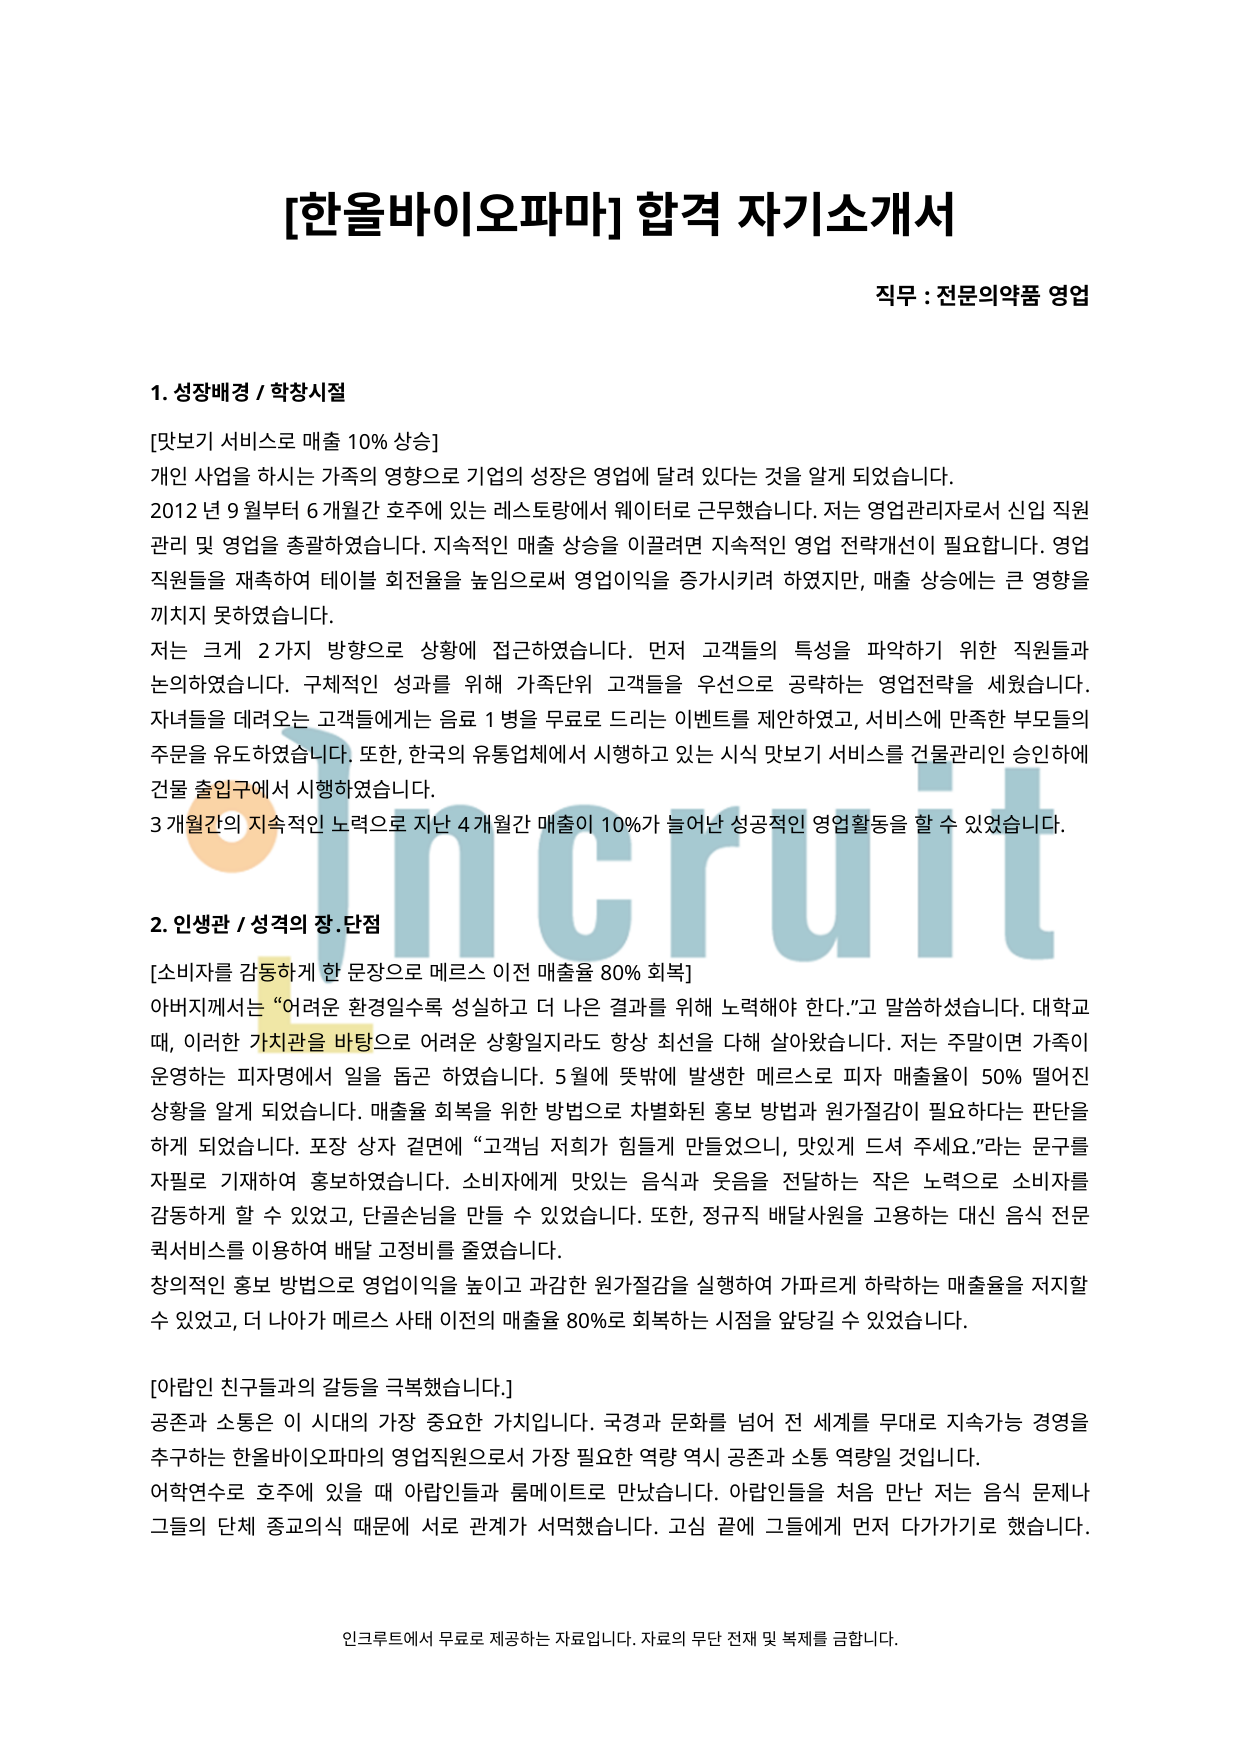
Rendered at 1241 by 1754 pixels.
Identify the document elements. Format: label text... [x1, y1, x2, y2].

text [한올바이오파마] 합격 자기소개서 [150, 177, 1090, 247]
text 개인 사업을 하시는 가족의 영향으로 기업의 성장은 영업에 달려 있다는 것을 알게 되었습니다. [150, 460, 1090, 490]
text 2. 인생관 / 성격의 장․단점 [150, 908, 1090, 938]
picture [150, 987, 1090, 991]
picture [150, 838, 1090, 908]
picture [150, 938, 1090, 956]
text 창의적인 홍보 방법으로 영업이익을 높이고 과감한 원가절감을 실행하여 가파르게 하락하는 매출율을 저지할 수 있었고, 더 나아가 메르스 사태 이전의 매출율 80%로 회복하는 시점을 앞당길 수 있었습니다. [150, 1269, 1090, 1334]
picture [150, 803, 1090, 808]
text 직무 : 전문의약품 영업 [150, 278, 1090, 311]
text 저는 크게 2가지 방향으로 상황에 접근하였습니다. 먼저 고객들의 특성을 파악하기 위한 직원들과 논의하였습니다. 구체적인 성과를 위해 가족단위 고객들을 우선으로 공략하는 영업전략을 세웠습니다. 자녀들을 데려오는 고객들에게는 음료 1병을 무료로 드리는 이벤트를 제안하였고, 서비스에 만족한 부모들의 주문을 유도하였습니다. 또한, 한국의 유통업체에서 시행하고 있는 시식 맛보기 서비스를 건물관리인 승인하에 건물 출입구에서 시행하였습니다. [150, 634, 1090, 803]
text [아랍인 친구들과의 갈등을 극복했습니다.] [150, 1371, 1090, 1402]
text 1. 성장배경 / 학창시절 [150, 377, 1090, 407]
text [맛보기 서비스로 매출 10% 상승] [150, 425, 1090, 455]
text [소비자를 감동하게 한 문장으로 메르스 이전 매출율 80% 회복] [150, 956, 1090, 987]
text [150, 1476, 1090, 1541]
text 2012년 9월부터 6개월간 호주에 있는 레스토랑에서 웨이터로 근무했습니다. 저는 영업관리자로서 신입 직원 관리 및 영업을 총괄하였습니다. 지속적인 매출 상승을 이끌려면 지속적인 영업 전략개선이 필요합니다. 영업 직원들을 재촉하여 테이블 회전율을 높임으로써 영업이익을 증가시키려 하였지만, 매출 상승에는 큰 영향을 끼치지 못하였습니다. [150, 495, 1090, 629]
text 3개월간의 지속적인 노력으로 지난 4개월간 매출이 10%가 늘어난 성공적인 영업활동을 할 수 있었습니다. [150, 808, 1090, 838]
text 아버지께서는 “어려운 환경일수록 성실하고 더 나은 결과를 위해 노력해야 한다.”고 말씀하셨습니다. 대학교 때, 이러한 가치관을 바탕으로 어려운 상황일지라도 항상 최선을 다해 살아왔습니다. 저는 주말이면 가족이 운영하는 피자명에서 일을 돕곤 하였습니다. 5월에 뜻밖에 발생한 메르스로 피자 매출율이 50% 떨어진 상황을 알게 되었습니다. 매출율 회복을 위한 방법으로 차별화된 홍보 방법과 원가절감이 필요하다는 판단을 하게 되었습니다. 포장 상자 겉면에 “고객님 저희가 힘들게 만들었으니, 맛있게 드셔 주세요.”라는 문구를 자필로 기재하여 홍보하였습니다. 소비자에게 맛있는 음식과 웃음을 전달하는 작은 노력으로 소비자를 감동하게 할 수 있었고, 단골손님을 만들 수 있었습니다. 또한, 정규직 배달사원을 고용하는 대신 음식 전문 퀵서비스를 이용하여 배달 고정비를 줄였습니다. [150, 991, 1090, 1265]
text 공존과 소통은 이 시대의 가장 중요한 가치입니다. 국경과 문화를 넘어 전 세계를 무대로 지속가능 경영을 추구하는 한올바이오파마의 영업직원으로서 가장 필요한 역량 역시 공존과 소통 역량일 것입니다. [150, 1406, 1090, 1471]
